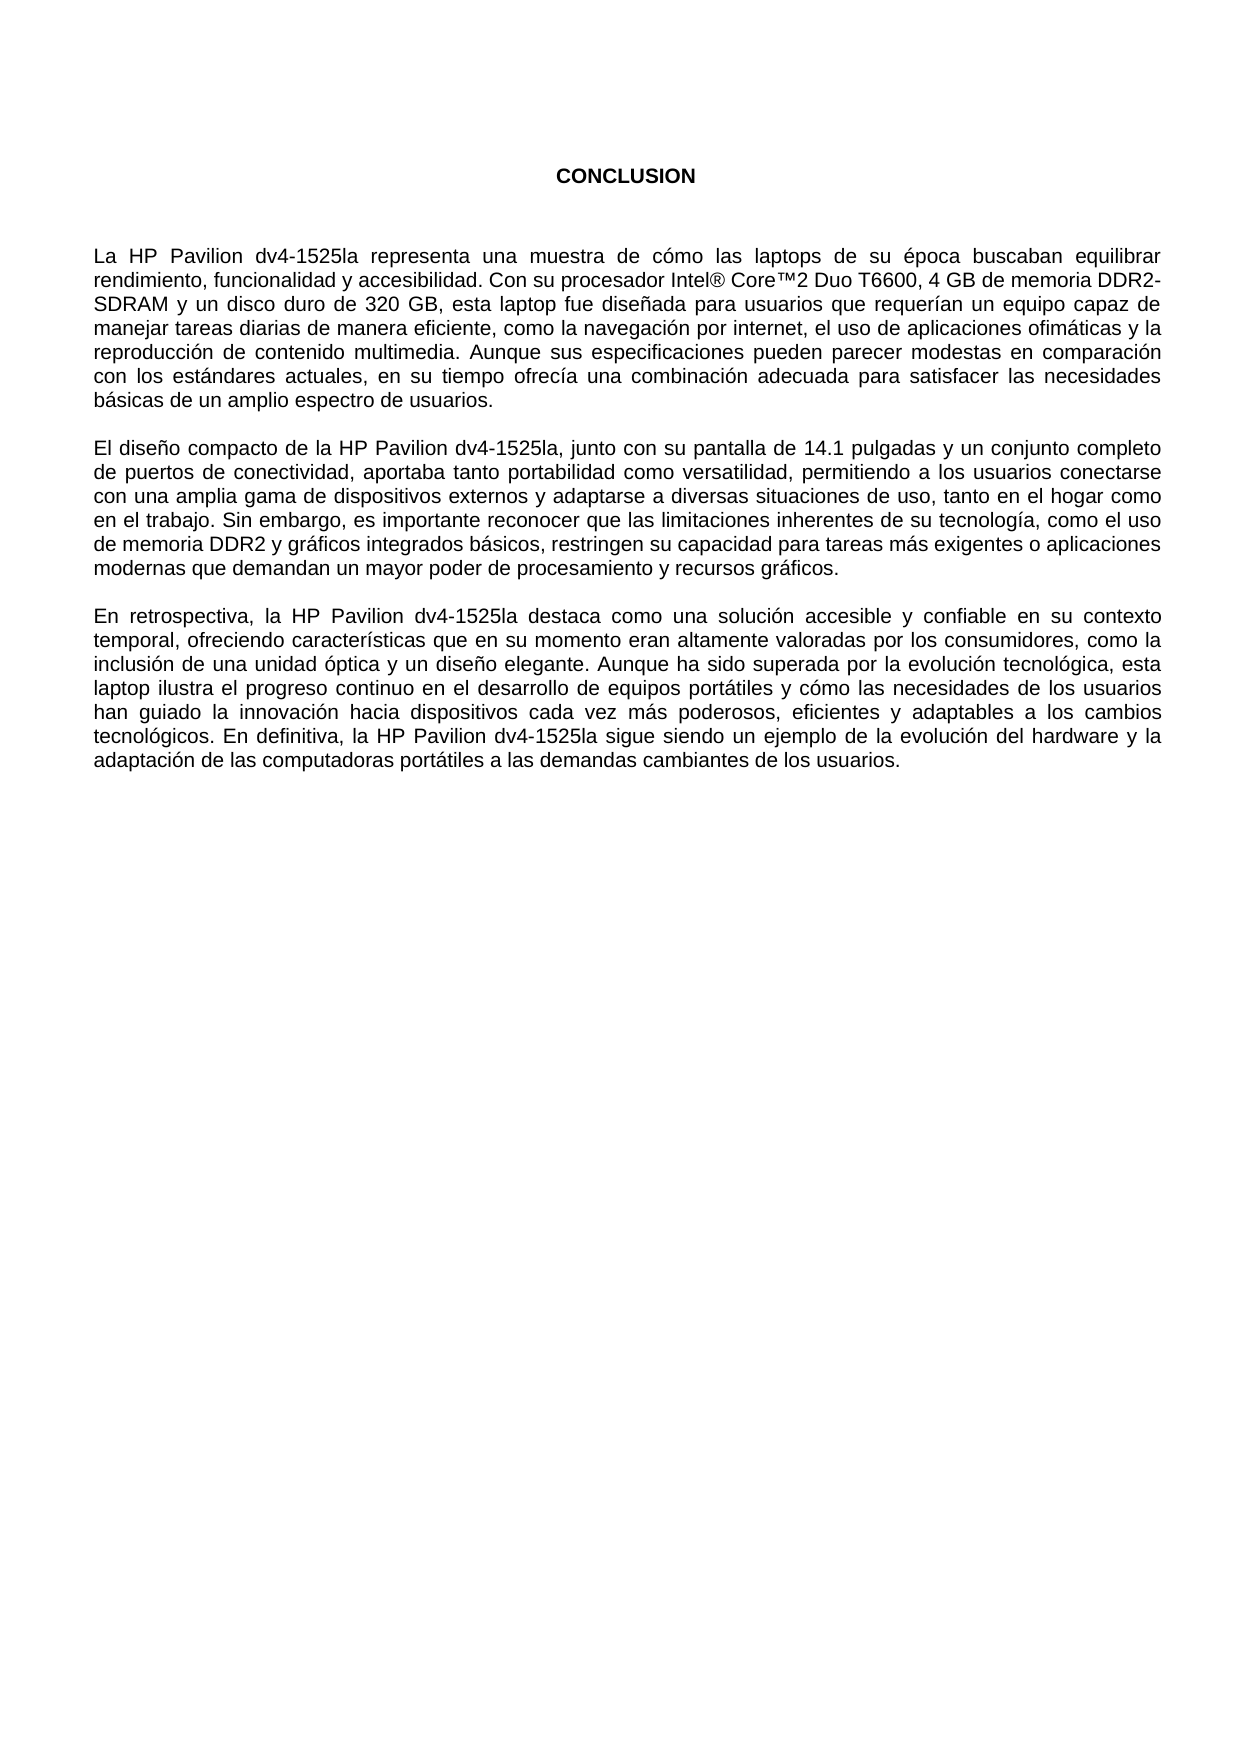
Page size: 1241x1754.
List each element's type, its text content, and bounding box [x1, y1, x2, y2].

text El diseño compacto de la HP Pavilion dv4-1525la, junto con su pantalla de 14.1 pulgadas y un conjunto completo de puertos de conectividad, aportaba tanto portabilidad como versatilidad, permitiendo a los usuarios conectarse con una amplia gama de dispositivos externos y adaptarse a diversas situaciones de uso, tanto en el hogar como en el trabajo. Sin embargo, es importante reconocer que las limitaciones inherentes de su tecnología, como el uso de memoria DDR2 y gráficos integrados básicos, restringen su capacidad para tareas más exigentes o aplicaciones modernas que demandan un mayor poder de procesamiento y recursos gráficos. [93, 436, 1163, 580]
text La HP Pavilion dv4-1525la representa una muestra de cómo las laptops de su época buscaban equilibrar rendimiento, funcionalidad y accesibilidad. Con su procesador Intel® Core™2 Duo T6600, 4 GB de memoria DDR2-SDRAM y un disco duro de 320 GB, esta laptop fue diseñada para usuarios que requerían un equipo capaz de manejar tareas diarias de manera eficiente, como la navegación por internet, el uso de aplicaciones ofimáticas y la reproducción de contenido multimedia. Aunque sus especificaciones pueden parecer modestas en comparación con los estándares actuales, en su tiempo ofrecía una combinación adecuada para satisfacer las necesidades básicas de un amplio espectro de usuarios. [93, 244, 1163, 412]
text CONCLUSION [88, 163, 1163, 187]
text En retrospectiva, la HP Pavilion dv4-1525la destaca como una solución accesible y confiable en su contexto temporal, ofreciendo características que en su momento eran altamente valoradas por los consumidores, como la inclusión de una unidad óptica y un diseño elegante. Aunque ha sido superada por la evolución tecnológica, esta laptop ilustra el progreso continuo en el desarrollo de equipos portátiles y cómo las necesidades de los usuarios han guiado la innovación hacia dispositivos cada vez más poderosos, eficientes y adaptables a los cambios tecnológicos. En definitiva, la HP Pavilion dv4-1525la sigue siendo un ejemplo de la evolución del hardware y la adaptación de las computadoras portátiles a las demandas cambiantes de los usuarios. [93, 604, 1163, 771]
